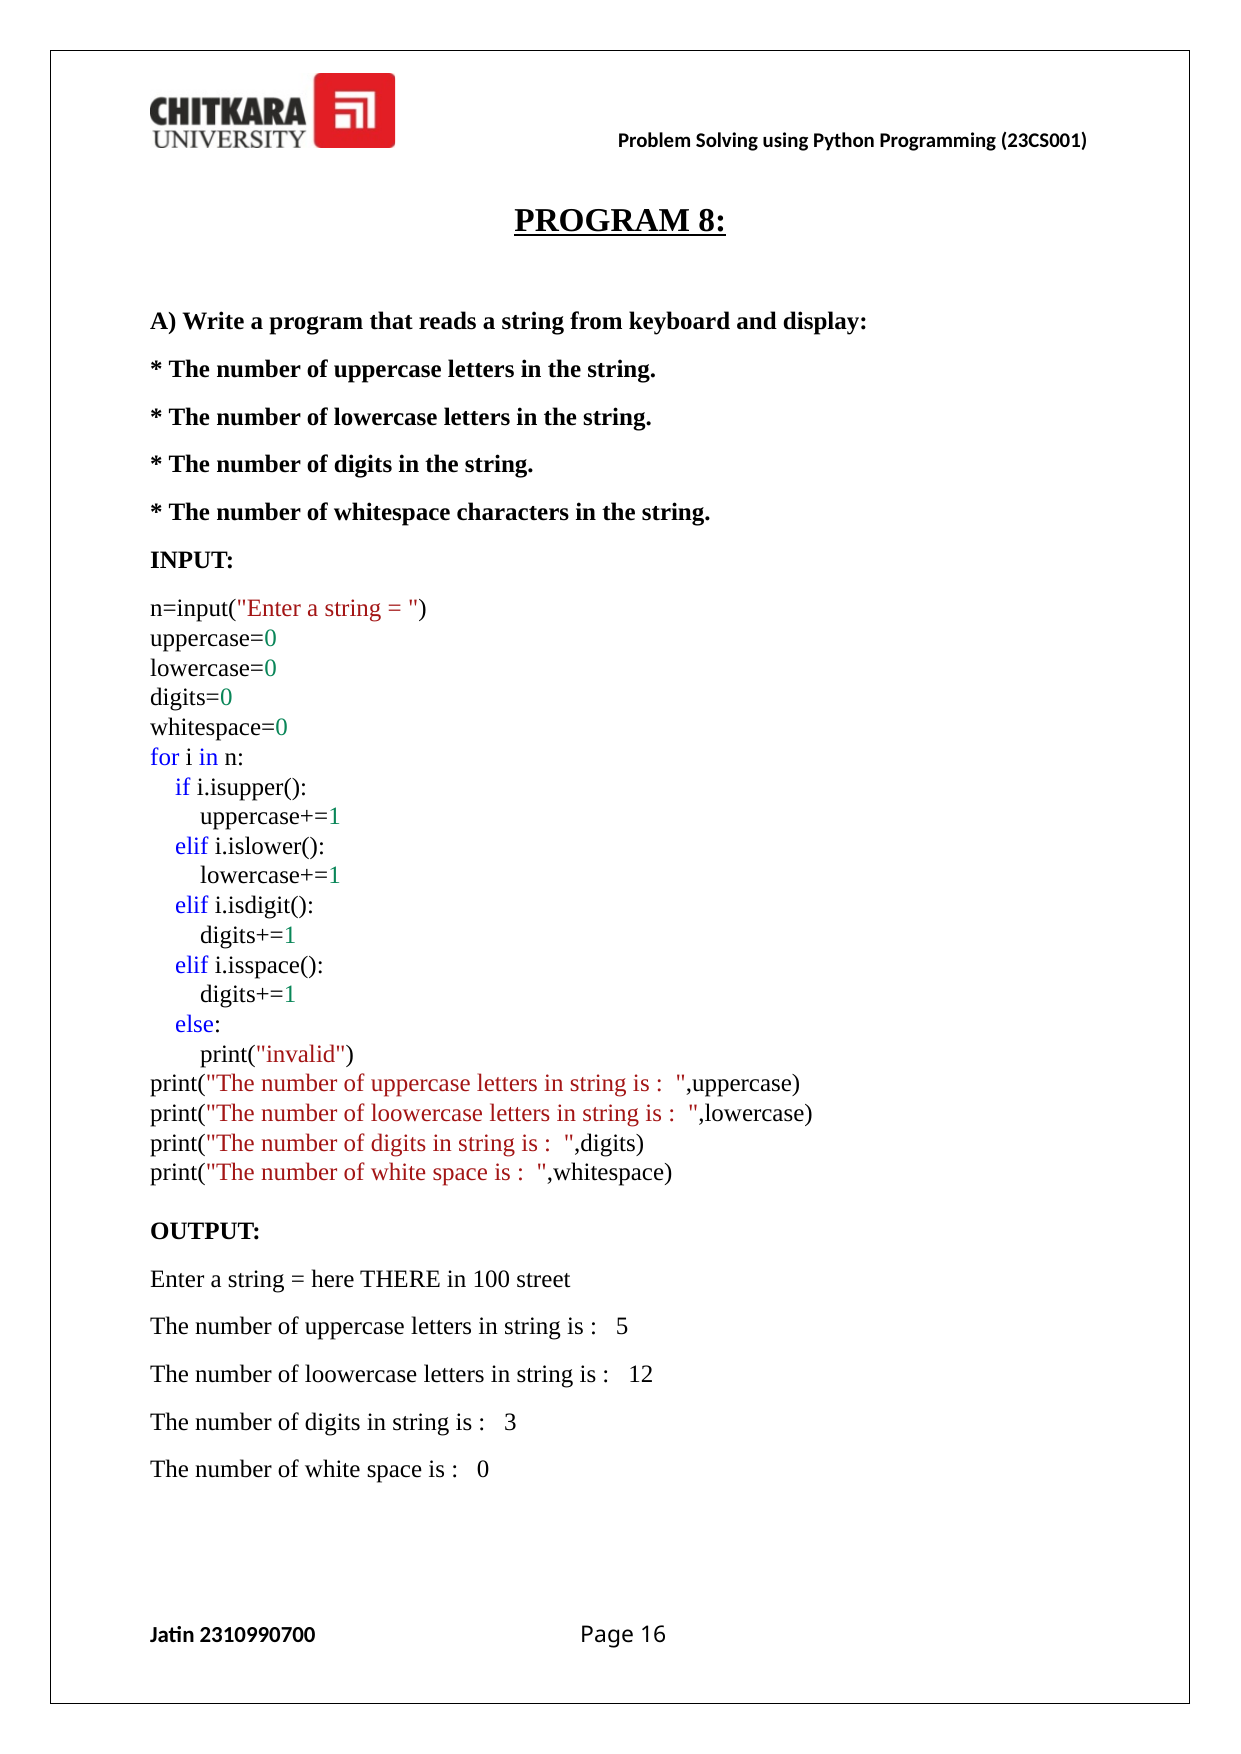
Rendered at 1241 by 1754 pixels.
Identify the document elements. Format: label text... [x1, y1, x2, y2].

text elif i.isspace(): [150, 949, 1090, 978]
text whitespace=0 [150, 711, 1090, 741]
text n=input("Enter a string = ") [150, 592, 1090, 622]
text if i.isupper(): [150, 771, 1090, 800]
text print("The number of uppercase letters in string is : ",uppercase) [150, 1067, 1090, 1097]
text print("The number of white space is : ",whitespace) [150, 1157, 1090, 1186]
text * The number of whitespace characters in the string. [150, 497, 1090, 526]
text print("The number of digits in string is : ",digits) [150, 1127, 1090, 1157]
text INPUT: [150, 545, 1090, 573]
text digits=0 [150, 682, 1090, 711]
text for i in n: [150, 741, 1090, 771]
text * The number of uppercase letters in the string. [150, 354, 1090, 383]
text uppercase+=1 [150, 800, 1090, 830]
text uppercase=0 [150, 622, 1090, 652]
text OUTPUT: [150, 1216, 1090, 1245]
text The number of digits in string is : 3 [150, 1407, 1090, 1436]
text digits+=1 [150, 919, 1090, 949]
text elif i.isdigit(): [150, 889, 1090, 919]
text The number of uppercase letters in string is : 5 [150, 1311, 1090, 1340]
picture [150, 73, 396, 148]
text The number of loowercase letters in string is : 12 [150, 1359, 1090, 1388]
text else: [150, 1008, 1090, 1038]
text elif i.islower(): [150, 830, 1090, 860]
text The number of white space is : 0 [150, 1454, 1090, 1483]
text Enter a string = here THERE in 100 street [150, 1264, 1090, 1292]
text * The number of lowercase letters in the string. [150, 402, 1090, 430]
text print("The number of loowercase letters in string is : ",lowercase) [150, 1097, 1090, 1127]
text print("invalid") [150, 1038, 1090, 1067]
text A) Write a program that reads a string from keyboard and display: [150, 306, 1090, 335]
text digits+=1 [150, 978, 1090, 1008]
text lowercase+=1 [150, 860, 1090, 889]
text * The number of digits in the string. [150, 449, 1090, 478]
text PROGRAM 8: [150, 201, 1090, 239]
text lowercase=0 [150, 652, 1090, 682]
